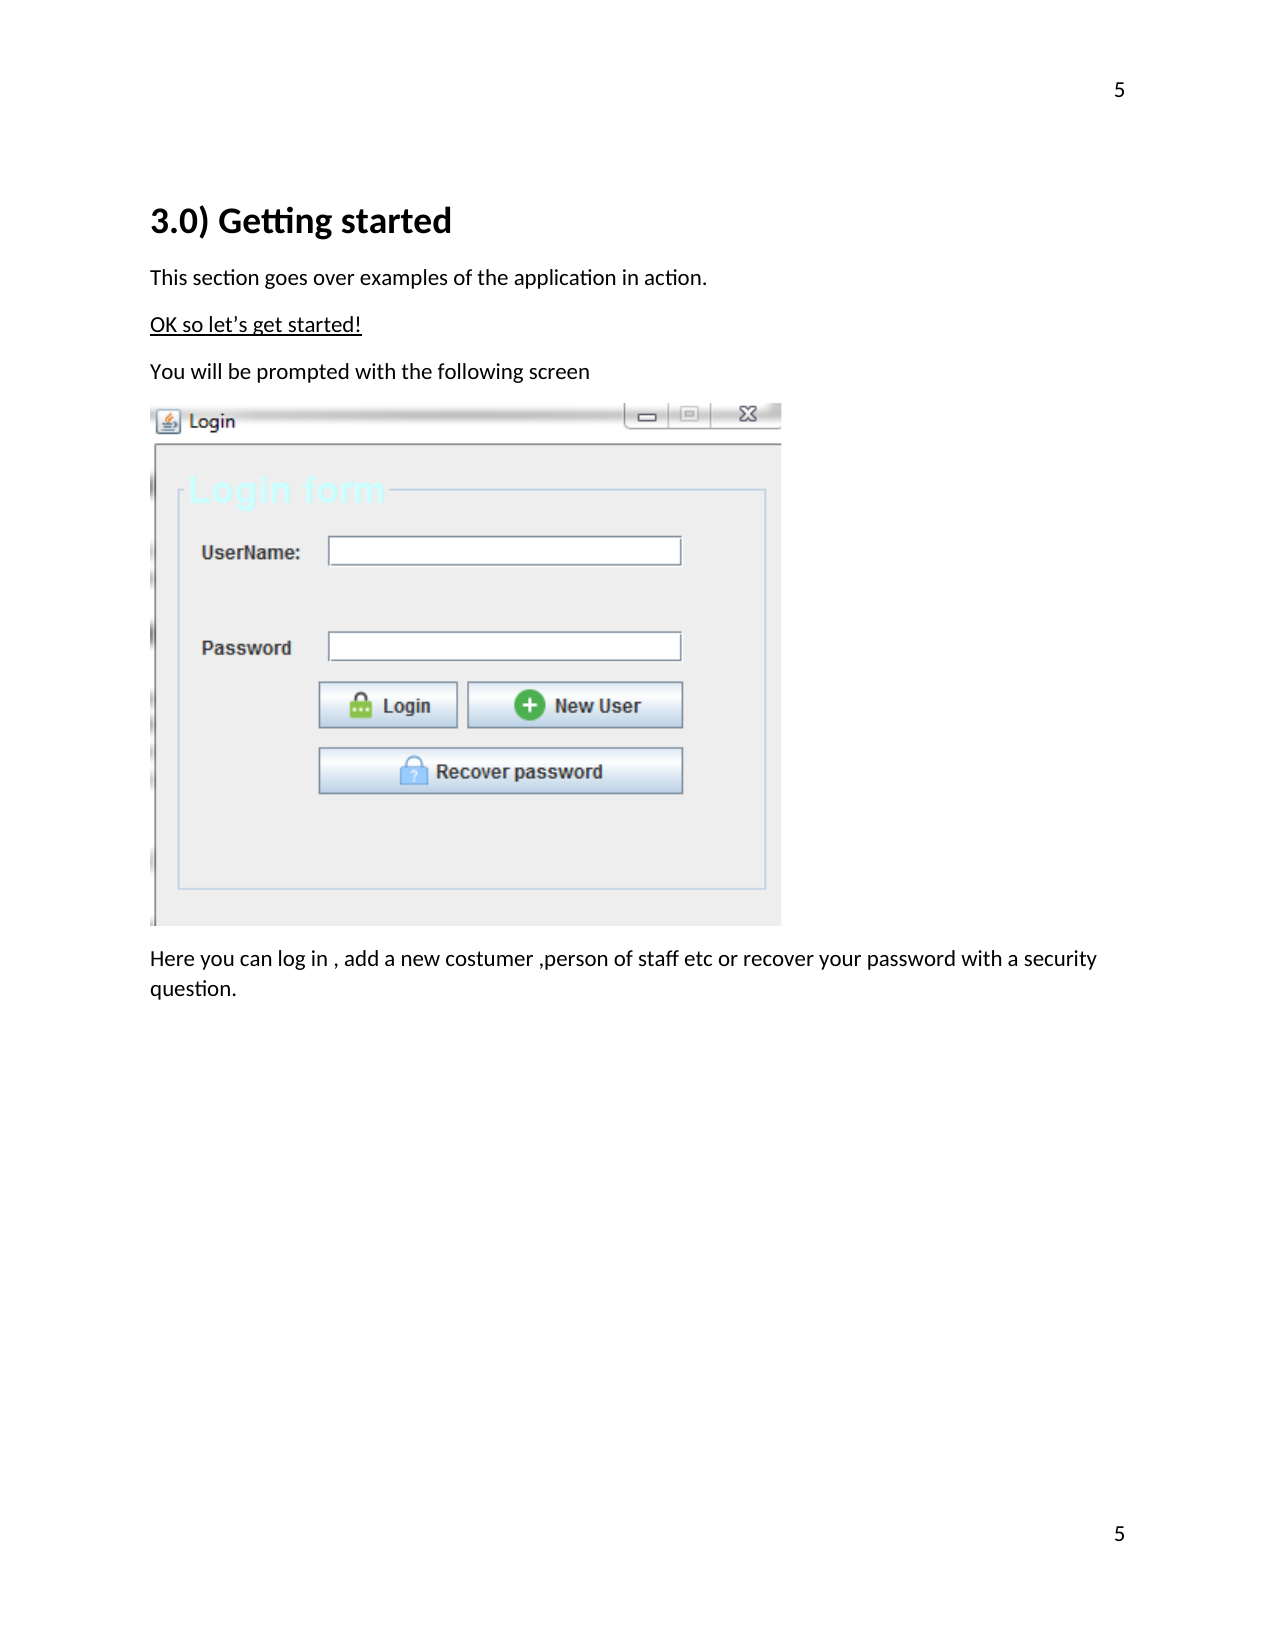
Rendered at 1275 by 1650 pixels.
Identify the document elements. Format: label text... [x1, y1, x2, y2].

text OK so let’s get started! [150, 310, 1125, 338]
text Here you can log in , add a new costumer ,person of staff etc or recover your password with a security question. [150, 944, 1125, 1003]
text 3.0) Getting started [150, 197, 1125, 243]
text This section goes over examples of the application in action. [150, 263, 1125, 291]
text You will be prompted with the following screen [150, 357, 1125, 385]
picture [150, 403, 782, 926]
